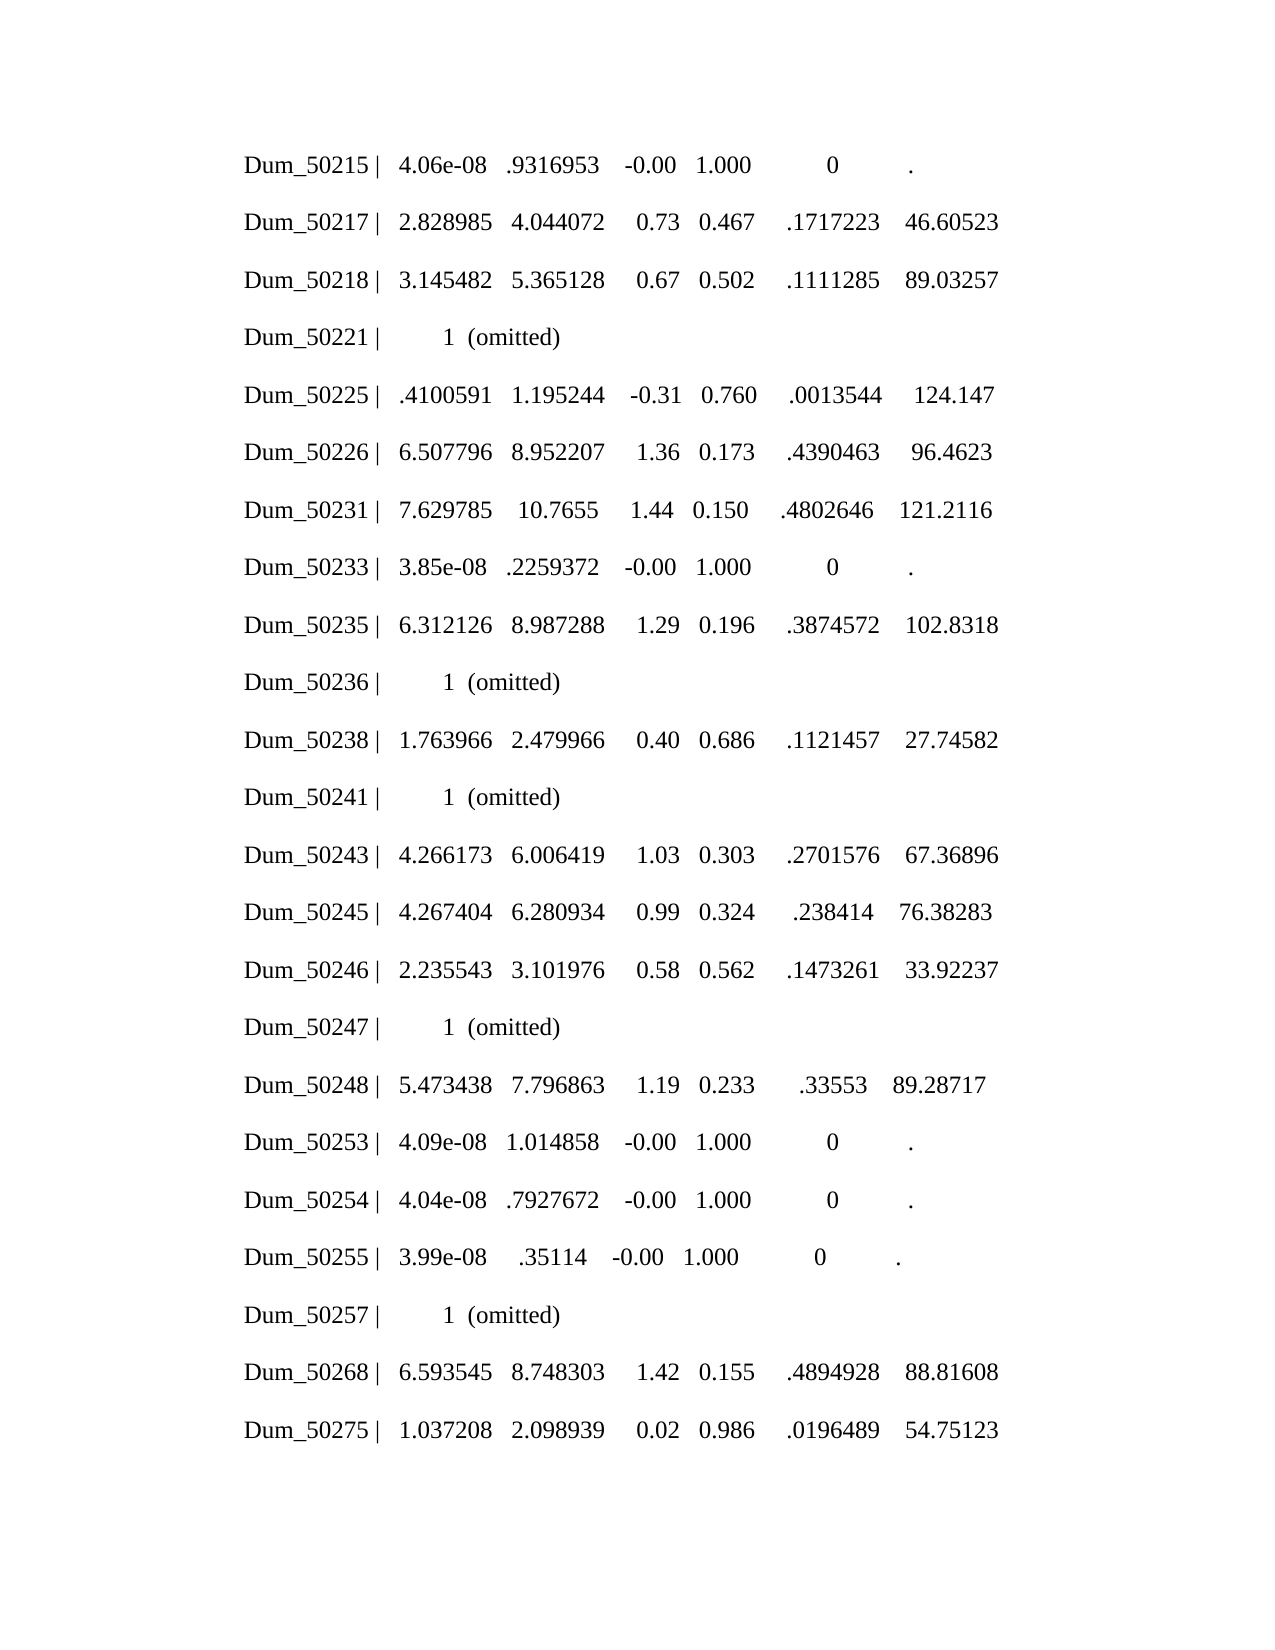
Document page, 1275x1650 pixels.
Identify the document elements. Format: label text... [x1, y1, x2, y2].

text Dum_50275 | 1.037208 2.098939 0.02 0.986 .0196489 54.75123 [150, 1415, 1125, 1444]
text Dum_50215 | 4.06e-08 .9316953 -0.00 1.000 0 . [150, 150, 1125, 179]
text Dum_50257 | 1 (omitted) [150, 1300, 1125, 1329]
text Dum_50247 | 1 (omitted) [150, 1012, 1125, 1041]
text Dum_50243 | 4.266173 6.006419 1.03 0.303 .2701576 67.36896 [150, 840, 1125, 869]
text Dum_50254 | 4.04e-08 .7927672 -0.00 1.000 0 . [150, 1185, 1125, 1214]
text Dum_50255 | 3.99e-08 .35114 -0.00 1.000 0 . [150, 1242, 1125, 1271]
text Dum_50238 | 1.763966 2.479966 0.40 0.686 .1121457 27.74582 [150, 725, 1125, 754]
text Dum_50268 | 6.593545 8.748303 1.42 0.155 .4894928 88.81608 [150, 1357, 1125, 1386]
text Dum_50217 | 2.828985 4.044072 0.73 0.467 .1717223 46.60523 [150, 207, 1125, 236]
text Dum_50233 | 3.85e-08 .2259372 -0.00 1.000 0 . [150, 552, 1125, 581]
text Dum_50226 | 6.507796 8.952207 1.36 0.173 .4390463 96.4623 [150, 437, 1125, 466]
text Dum_50221 | 1 (omitted) [150, 322, 1125, 351]
text Dum_50241 | 1 (omitted) [150, 782, 1125, 811]
text Dum_50225 | .4100591 1.195244 -0.31 0.760 .0013544 124.147 [150, 380, 1125, 409]
text Dum_50246 | 2.235543 3.101976 0.58 0.562 .1473261 33.92237 [150, 955, 1125, 984]
text Dum_50235 | 6.312126 8.987288 1.29 0.196 .3874572 102.8318 [150, 610, 1125, 639]
text Dum_50253 | 4.09e-08 1.014858 -0.00 1.000 0 . [150, 1127, 1125, 1156]
text Dum_50248 | 5.473438 7.796863 1.19 0.233 .33553 89.28717 [150, 1070, 1125, 1099]
text Dum_50245 | 4.267404 6.280934 0.99 0.324 .238414 76.38283 [150, 897, 1125, 926]
text Dum_50218 | 3.145482 5.365128 0.67 0.502 .1111285 89.03257 [150, 265, 1125, 294]
text Dum_50231 | 7.629785 10.7655 1.44 0.150 .4802646 121.2116 [150, 495, 1125, 524]
text Dum_50236 | 1 (omitted) [150, 667, 1125, 696]
